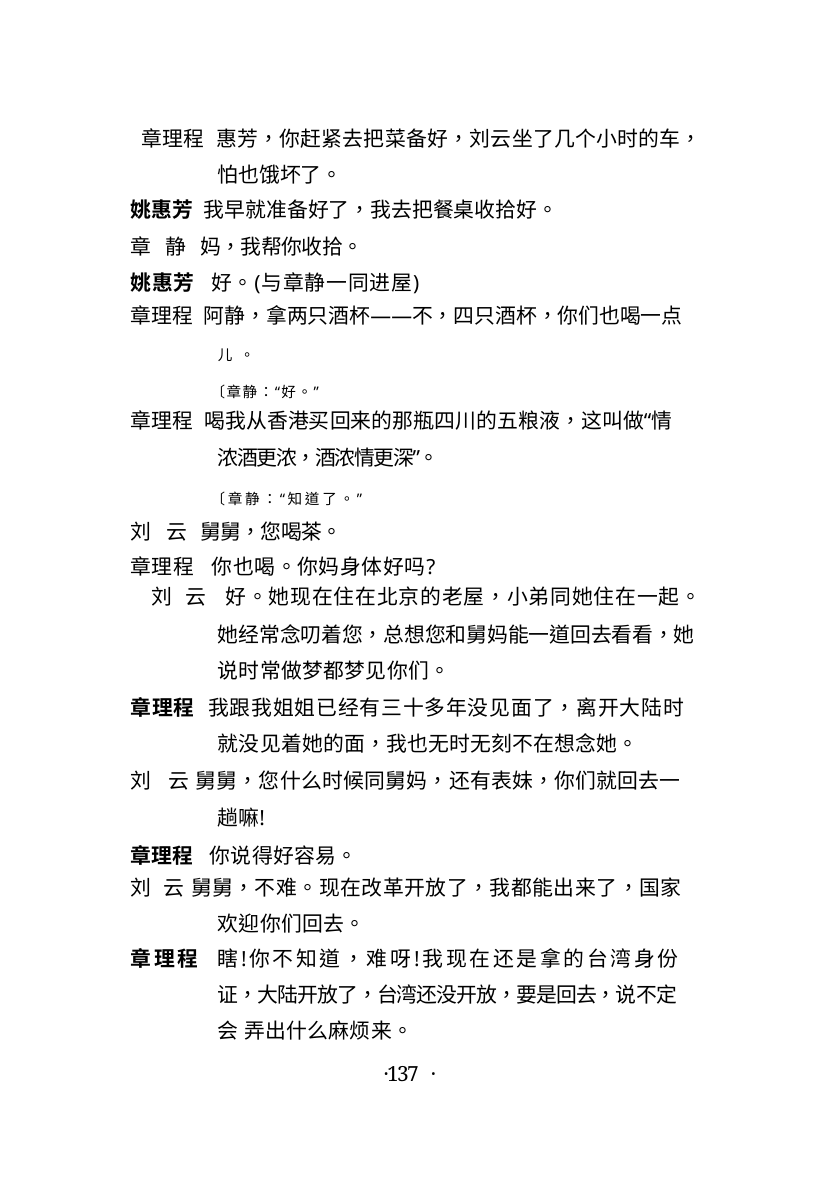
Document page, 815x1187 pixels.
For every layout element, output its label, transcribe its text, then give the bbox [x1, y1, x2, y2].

text 刘 云 好。她现在住在北京的老屋，小弟同她住在一起。 [122, 584, 701, 610]
text 就没见着她的面，我也无时无刻不在想念她。 [218, 731, 701, 757]
text 怕也饿坏了。 [218, 161, 701, 188]
text 刘 云 舅舅，您什么时候同舅妈，还有表妹，你们就回去一 趟嘛! [130, 766, 696, 832]
text 章理程 瞎!你不知道，难呀!我现在还是拿的台湾身份 [130, 946, 701, 972]
text 章理程 惠芳，你赶紧去把菜备好，刘云坐了几个小时的车， [122, 126, 701, 152]
text 刘 云 舅舅，不难。现在改革开放了，我都能出来了，国家 欢迎你们回去。 [130, 873, 698, 938]
text 章理程 我跟我姐姐已经有三十多年没见面了，离开大陆时 [130, 694, 701, 720]
text 姚惠芳 好。(与章静一同进屋) [130, 269, 701, 296]
text 证，大陆开放了，台湾还没开放，要是回去，说不定会 弄出什么麻烦来。 [218, 980, 695, 1044]
text 姚惠芳 我早就准备好了，我去把餐桌收拾好。 章 静 妈，我帮你收拾。 [130, 195, 569, 261]
text 〔章静：“知道了。” 刘 云 舅舅，您喝茶。 [130, 489, 384, 545]
text 儿 。 [218, 348, 701, 364]
text 浓酒更浓，酒浓情更深”。 [218, 445, 701, 471]
text 章理程 你说得好容易。 [130, 842, 701, 868]
text 〔章静：“好。” [210, 382, 701, 401]
text 她经常念叨着您，总想您和舅妈能一道回去看看，她 说时常做梦都梦见你们。 [218, 620, 697, 684]
text 章理程 阿静，拿两只酒杯——不，四只酒杯，你们也喝一点 [130, 303, 701, 329]
text 章理程 你也喝。你妈身体好吗? [130, 553, 701, 579]
text 章理程 喝我从香港买回来的那瓶四川的五粮液，这叫做“情 [130, 407, 701, 433]
